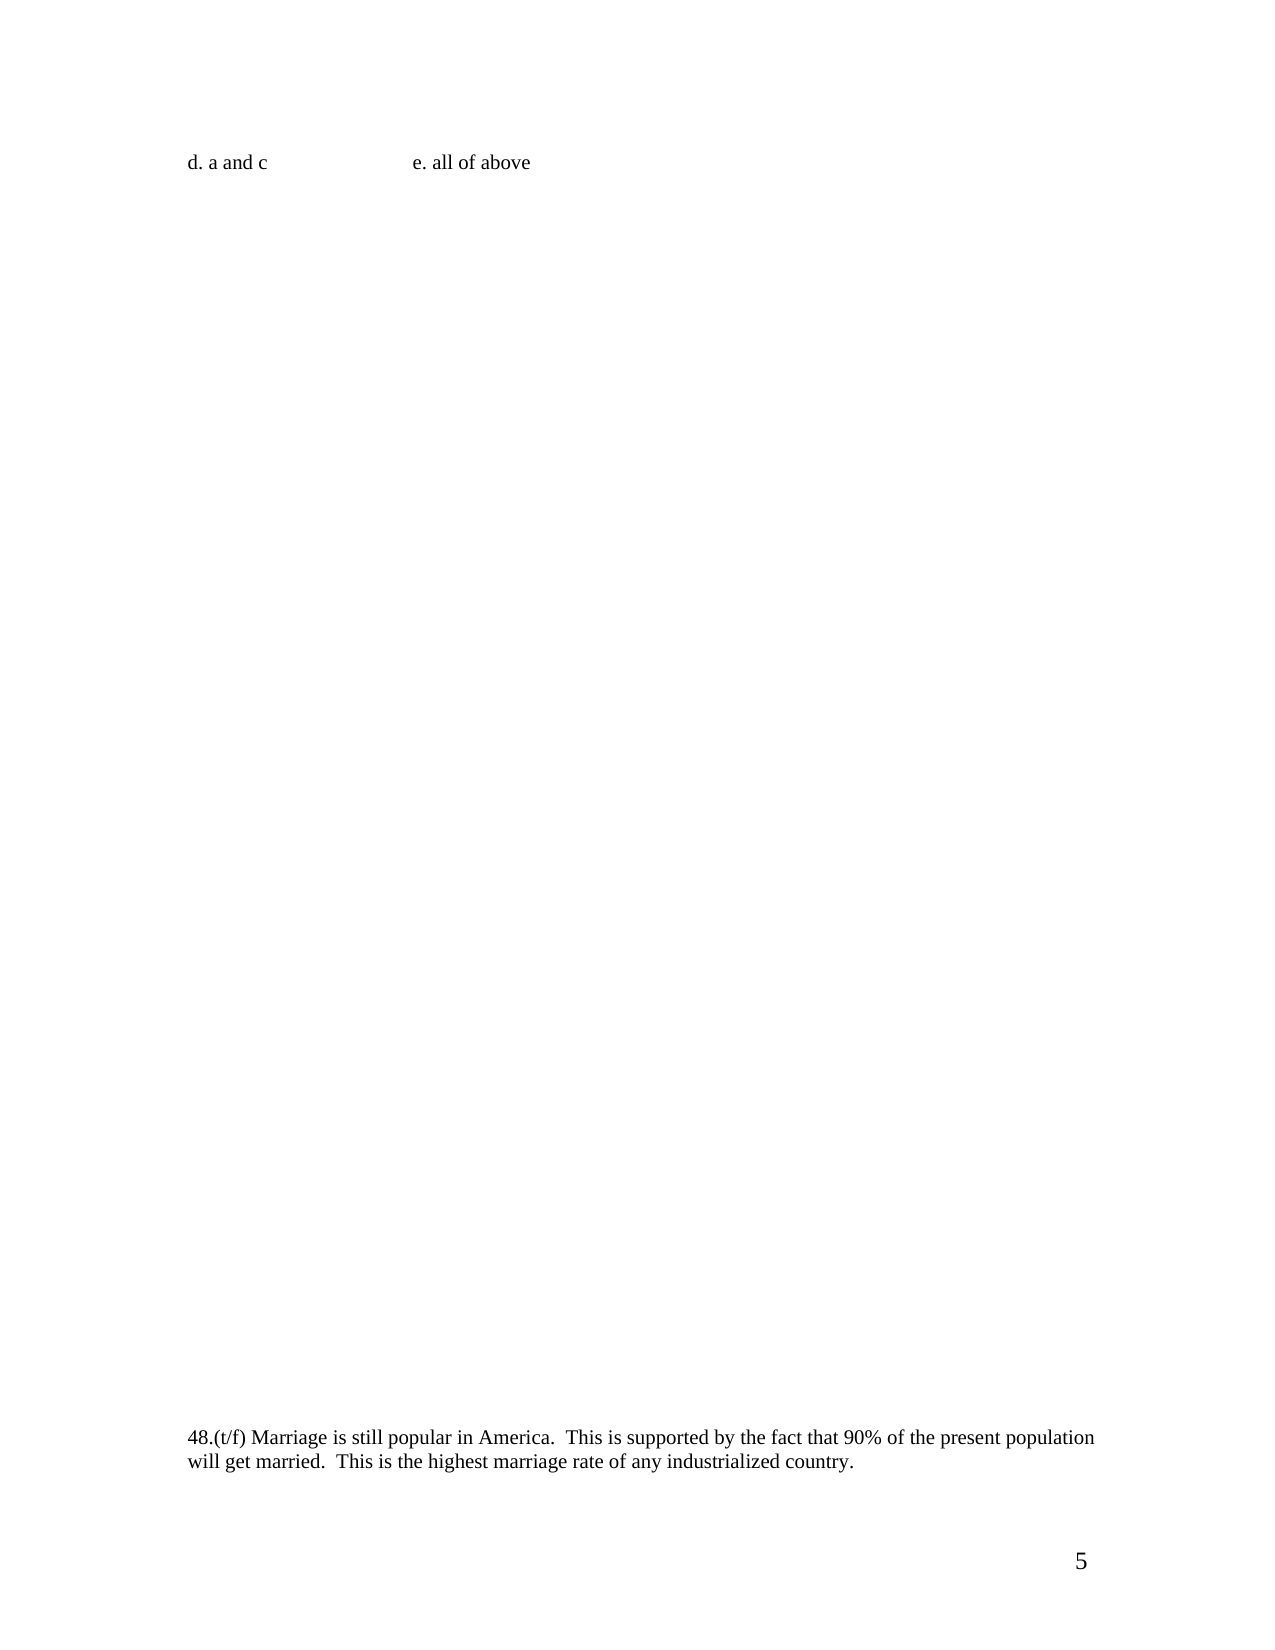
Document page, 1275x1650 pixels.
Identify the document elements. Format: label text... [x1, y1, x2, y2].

text will get married. This is the highest marriage rate of any industrialized country. [187, 1449, 1162, 1473]
text d. a and c e. all of above [187, 150, 1162, 174]
text 48.(t/f) Marriage is still popular in America. This is supported by the fact that 90% of the present population [187, 1425, 1162, 1449]
